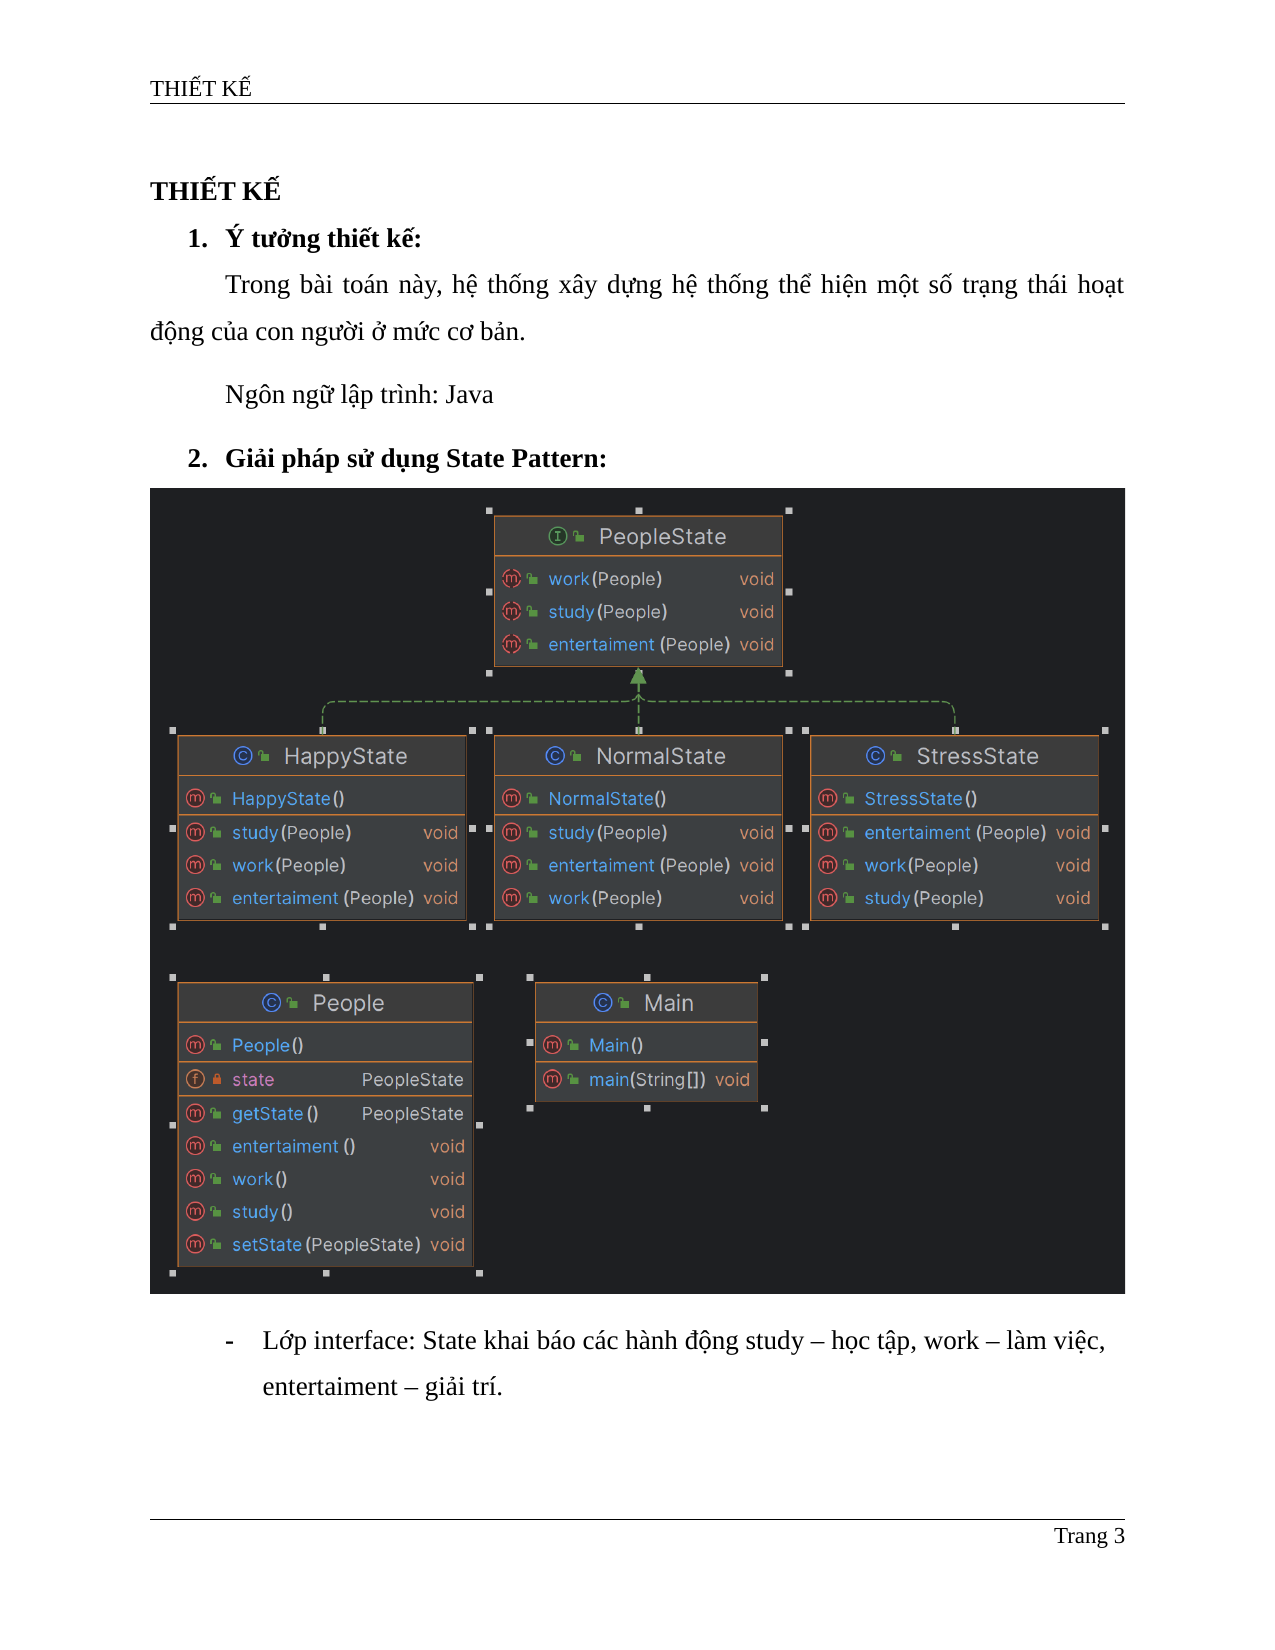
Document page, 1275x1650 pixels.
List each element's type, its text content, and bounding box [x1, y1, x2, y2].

text THIẾT KẾ [150, 175, 1125, 206]
list Lớp interface: State khai báo các hành động study – học tập, work – làm việc, entertaiment – giải trí. [225, 1324, 1125, 1402]
list Giải pháp sử dụng State Pattern: [187, 442, 1125, 473]
list Ý tưởng thiết kế: [187, 222, 1125, 253]
text Ngôn ngữ lập trình: Java [150, 378, 1125, 409]
text Trong bài toán này, hệ thống xây dựng hệ thống thể hiện một số trạng thái hoạt động của con người ở mức cơ bản. [150, 268, 1125, 346]
picture [150, 488, 1125, 1294]
